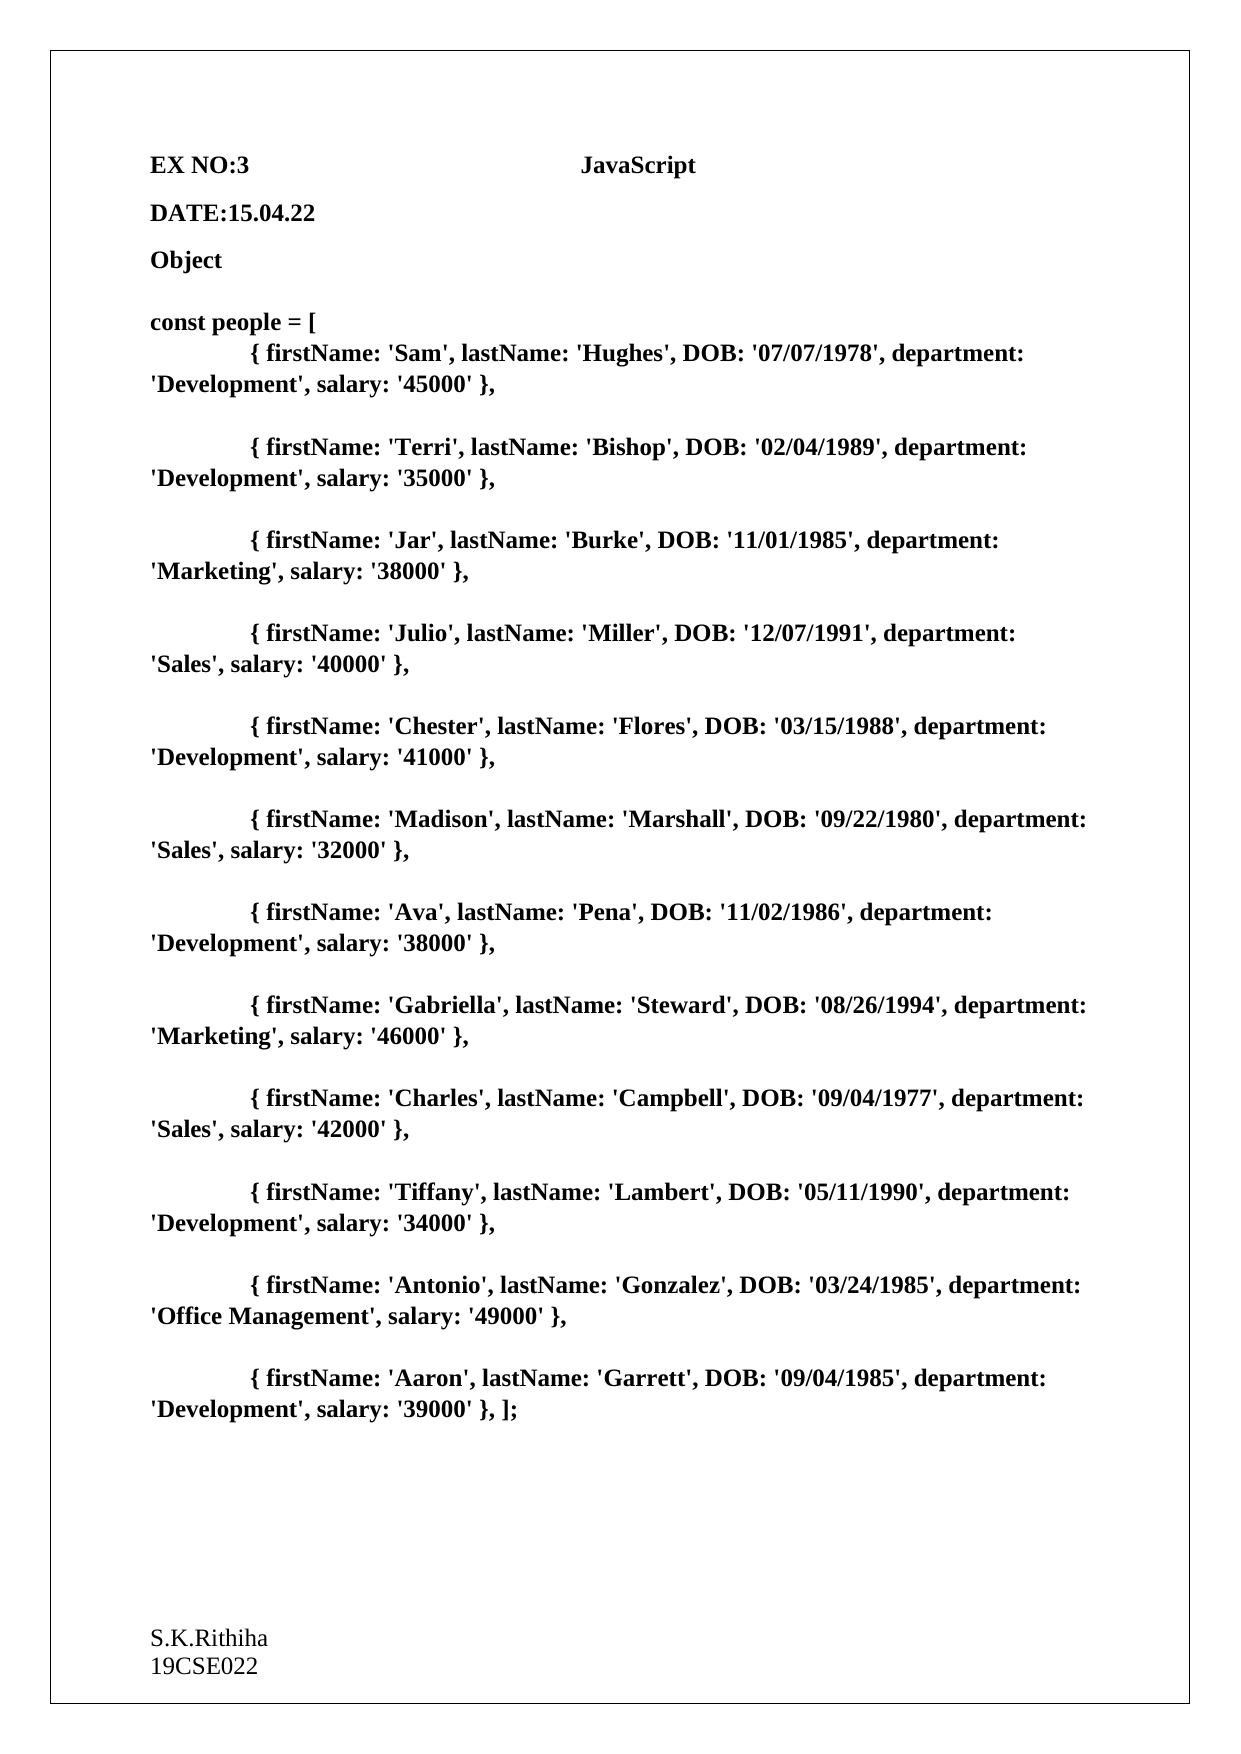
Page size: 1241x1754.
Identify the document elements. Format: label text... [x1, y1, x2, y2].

text { firstName: 'Madison', lastName: 'Marshall', DOB: '09/22/1980', department: 'Sales', salary: '32000' }, [150, 804, 1090, 864]
text { firstName: 'Jar', lastName: 'Burke', DOB: '11/01/1985', department: 'Marketing', salary: '38000' }, [150, 525, 1090, 584]
text { firstName: 'Tiffany', lastName: 'Lambert', DOB: '05/11/1990', department: 'Development', salary: '34000' }, [150, 1177, 1090, 1236]
text { firstName: 'Gabriella', lastName: 'Steward', DOB: '08/26/1994', department: 'Marketing', salary: '46000' }, [150, 990, 1090, 1050]
text EX NO:3 JavaScript [150, 150, 1090, 179]
text { firstName: 'Charles', lastName: 'Campbell', DOB: '09/04/1977', department: 'Sales', salary: '42000' }, [150, 1083, 1090, 1143]
text DATE:15.04.22 [150, 198, 1090, 226]
text { firstName: 'Aaron', lastName: 'Garrett', DOB: '09/04/1985', department: 'Development', salary: '39000' }, ]; [150, 1363, 1090, 1423]
text { firstName: 'Terri', lastName: 'Bishop', DOB: '02/04/1989', department: 'Development', salary: '35000' }, [150, 432, 1090, 491]
text { firstName: 'Julio', lastName: 'Miller', DOB: '12/07/1991', department: 'Sales', salary: '40000' }, [150, 618, 1090, 678]
text { firstName: 'Sam', lastName: 'Hughes', DOB: '07/07/1978', department: 'Development', salary: '45000' }, [150, 338, 1090, 398]
text Object [150, 245, 1090, 274]
text { firstName: 'Antonio', lastName: 'Gonzalez', DOB: '03/24/1985', department: 'Office Management', salary: '49000' }, [150, 1270, 1090, 1329]
text { firstName: 'Chester', lastName: 'Flores', DOB: '03/15/1988', department: 'Development', salary: '41000' }, [150, 711, 1090, 771]
text { firstName: 'Ava', lastName: 'Pena', DOB: '11/02/1986', department: 'Development', salary: '38000' }, [150, 897, 1090, 957]
text const people = [ [150, 307, 1090, 336]
